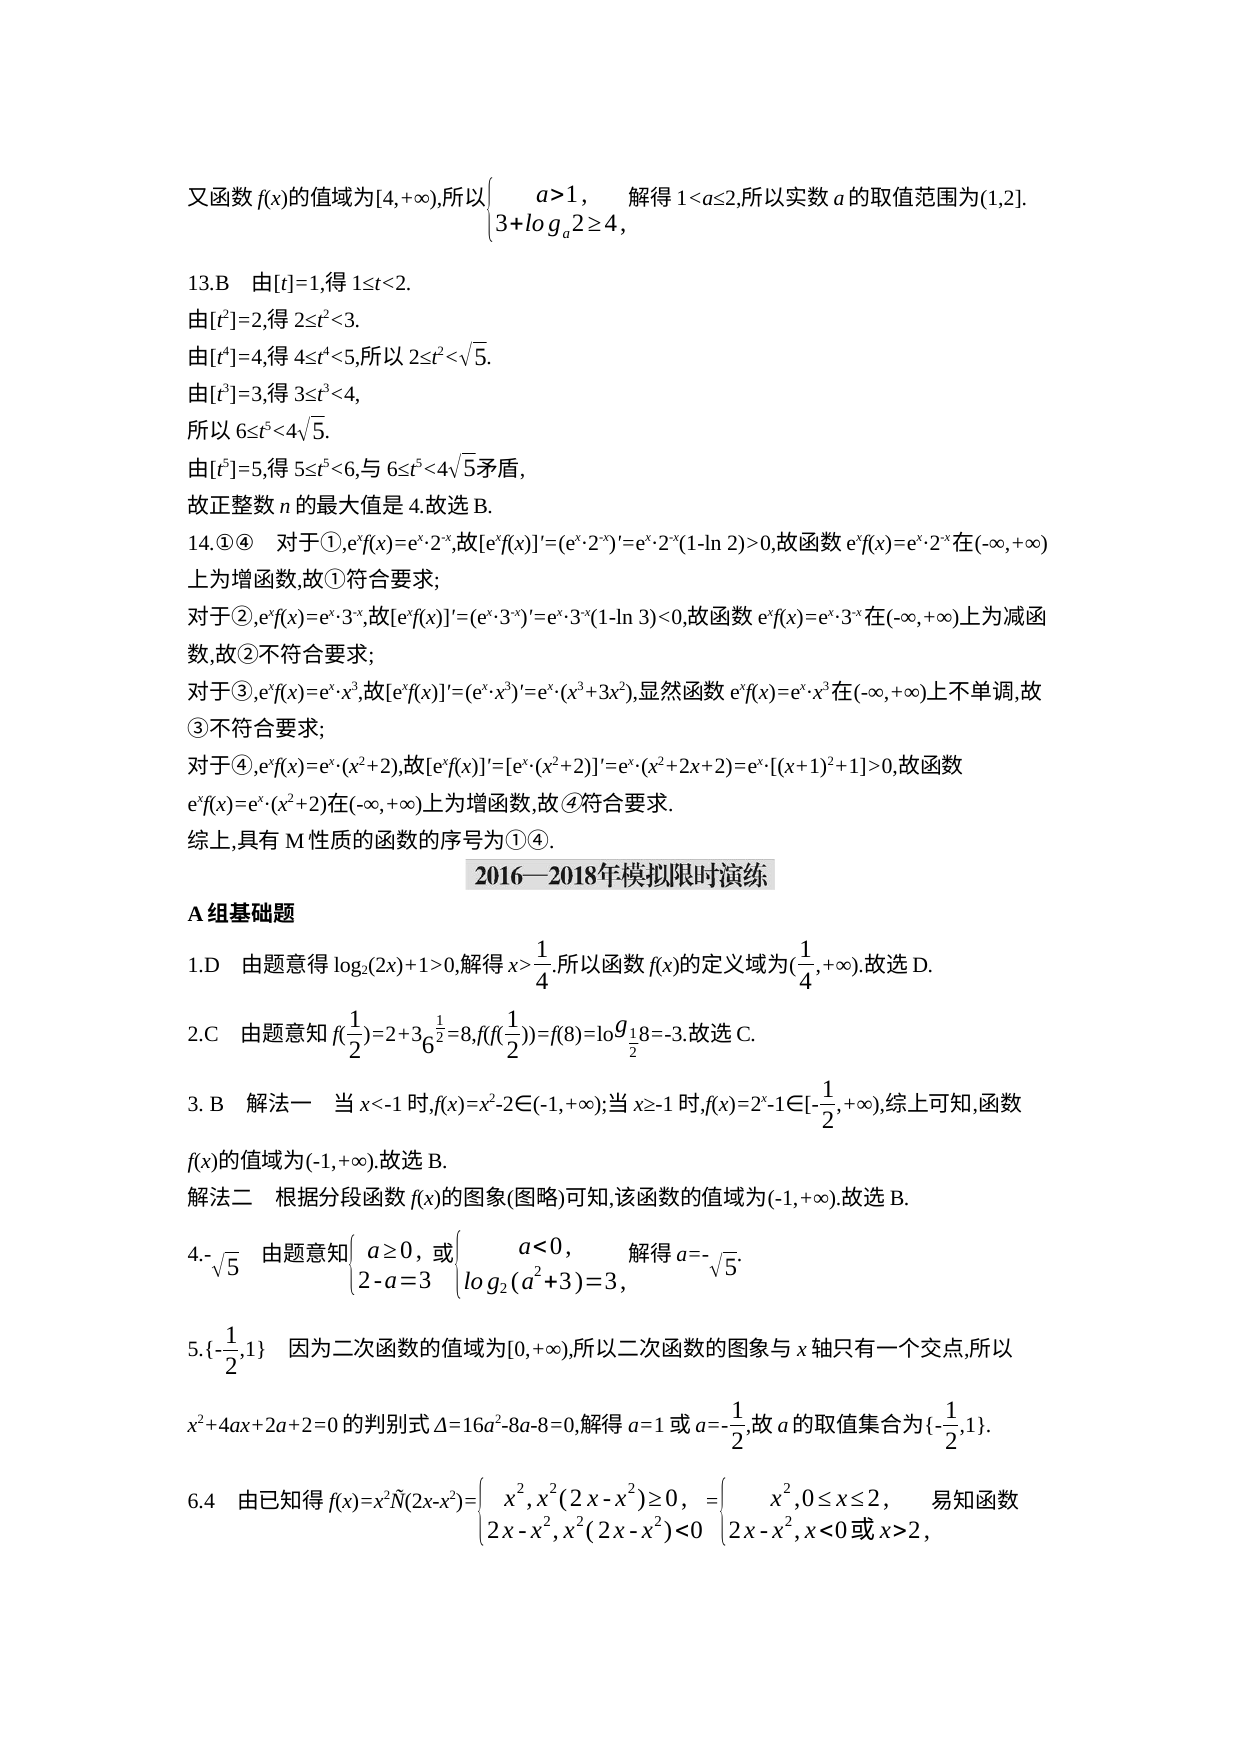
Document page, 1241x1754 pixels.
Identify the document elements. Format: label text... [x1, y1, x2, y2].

text 对于②,exf(x)=ex·3-x,故[exf(x)]'=(ex·3-x)'=ex·3-x(1-ln 3)<0,故函数exf(x)=ex·3-x在(-∞,+∞)上为减函数,故②不符合要求; [187, 599, 1053, 669]
text 又函数f(x)的值域为[4,+∞),所以解得1<a≤2,所以实数a的取值范围为(1,2]. [187, 162, 1053, 259]
text 由[t2]=2,得2≤t2<3. [187, 301, 1053, 334]
text 1.D 由题意得log2(2x)+1>0,解得x>.所以函数f(x)的定义域为(,+∞).故选D. [187, 933, 1053, 998]
text 所以6≤t5<4. [187, 413, 1053, 445]
text 解法二 根据分段函数f(x)的图象(图略)可知,该函数的值域为(-1,+∞).故选B. [187, 1179, 1053, 1212]
text A组基础题 [187, 896, 1053, 928]
text 由[t3]=3,得3≤t3<4, [187, 376, 1053, 408]
picture [465, 859, 775, 890]
text 故正整数n的最大值是4.故选B. [187, 487, 1053, 520]
text 3. B 解法一 当x<-1时,f(x)=x2-2∈(-1,+∞);当x≥-1时,f(x)=2x-1∈[-,+∞),综上可知,函数f(x)的值域为(-1,+∞).故选B. [187, 1072, 1053, 1175]
text 对于③,exf(x)=ex·x3,故[exf(x)]'=(ex·x3)'=ex·(x3+3x2),显然函数exf(x)=ex·x3在(-∞,+∞)上不单调,故③不符合要求; [187, 673, 1053, 743]
text 4.- 由题意知或解得a=-. [187, 1217, 1053, 1314]
text 5.{-,1} 因为二次函数的值域为[0,+∞),所以二次函数的图象与x轴只有一个交点,所以x2+4ax+2a+2=0的判别式Δ=16a2-8a-8=0,解得a=1或a=-,故a的取值集合为{-,1}. [187, 1319, 1053, 1458]
text 14.①④ 对于①,exf(x)=ex·2-x,故[exf(x)]'=(ex·2-x)'=ex·2-x(1-ln 2)>0,故函数exf(x)=ex·2-x在(-∞,+∞)上为增函数,故①符合要求; [187, 524, 1053, 594]
text 由[t4]=4,得4≤t4<5,所以2≤t2<. [187, 338, 1053, 371]
text 13.B 由[t]=1,得1≤t<2. [187, 264, 1053, 297]
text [187, 1463, 1053, 1561]
text 2.C 由题意知f()=2+3=8,f(f())=f(8)=lo8=-3.故选C. [187, 1003, 1053, 1068]
text 对于④,exf(x)=ex·(x2+2),故[exf(x)]'=[ex·(x2+2)]'=ex·(x2+2x+2)=ex·[(x+1)2+1]>0,故函数exf(x)=ex·(x2+2)在(-∞,+∞)上为增函数,故④符合要求. [187, 748, 1053, 818]
text 综上,具有M性质的函数的序号为①④. [187, 822, 1053, 855]
text 由[t5]=5,得5≤t5<6,与6≤t5<4矛盾, [187, 450, 1053, 483]
